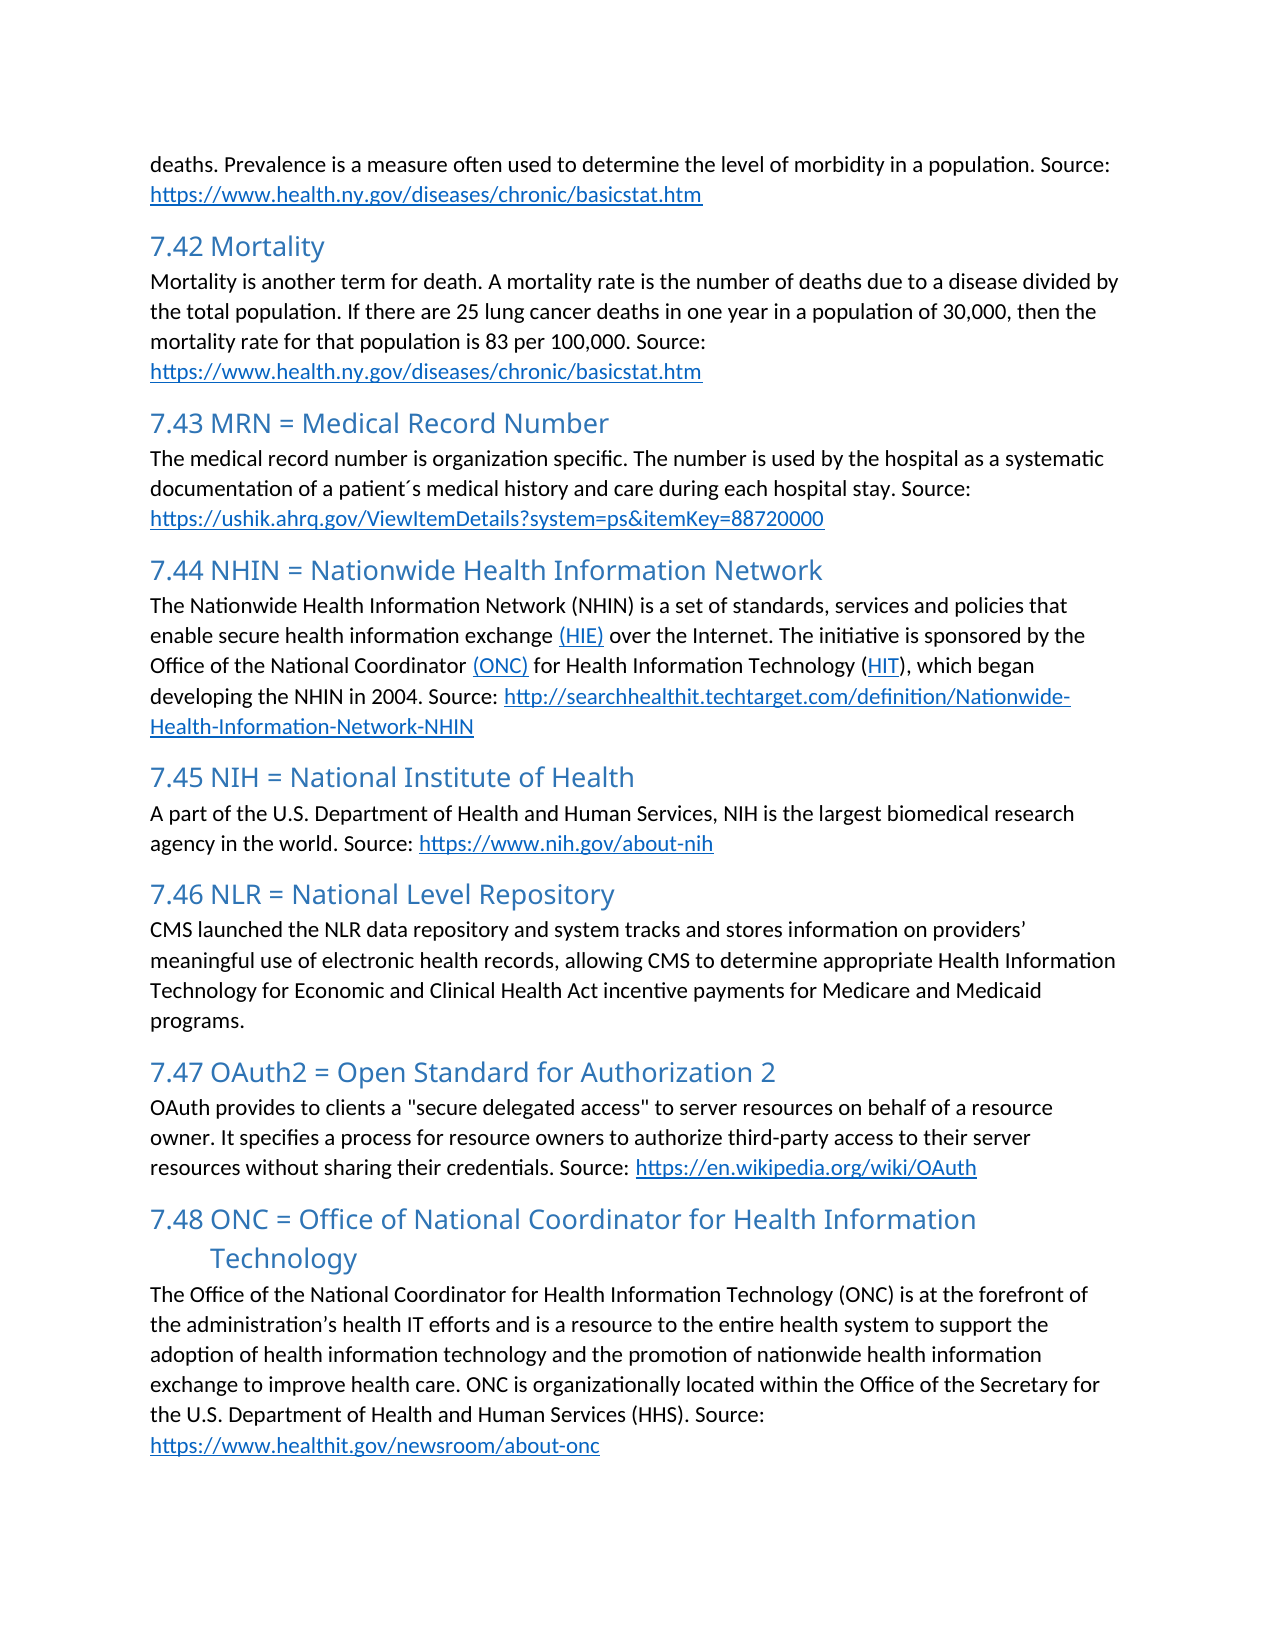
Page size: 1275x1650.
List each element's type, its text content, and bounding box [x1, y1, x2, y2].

subtitle MRN = Medical Record Number [150, 404, 1125, 441]
text OAuth provides to clients a "secure delegated access" to server resources on behalf of a resource owner. It specifies a process for resource owners to authorize third-party access to their server resources without sharing their credentials. Source: https://en.wikipedia.org/wiki/OAuth [150, 1093, 1125, 1181]
subtitle ONC = Office of National Coordinator for Health Information Technology [150, 1200, 1125, 1277]
subtitle OAuth2 = Open Standard for Authorization 2 [150, 1053, 1125, 1090]
text The Office of the National Coordinator for Health Information Technology (ONC) is at the forefront of the administration’s health IT efforts and is a resource to the entire health system to support the adoption of health information technology and the promotion of nationwide health information exchange to improve health care. ONC is organizationally located within the Office of the Secretary for the U.S. Department of Health and Human Services (HHS). Source: https://www.healthit.gov/newsroom/about-onc [150, 1280, 1125, 1459]
subtitle NLR = National Level Repository [150, 876, 1125, 913]
text CMS launched the NLR data repository and system tracks and stores information on providers’ meaningful use of electronic health records, allowing CMS to determine appropriate Health Information Technology for Economic and Clinical Health Act incentive payments for Medicare and Medicaid programs. [150, 916, 1125, 1034]
text A part of the U.S. Department of Health and Human Services, NIH is the largest biomedical research agency in the world. Source: https://www.nih.gov/about-nih [150, 799, 1125, 857]
subtitle NHIN = Nationwide Health Information Network [150, 551, 1125, 588]
text Mortality is another term for death. A mortality rate is the number of deaths due to a disease divided by the total population. If there are 25 lung cancer deaths in one year in a population of 30,000, then the mortality rate for that population is 83 per 100,000. Source: https://www.health.ny.gov/diseases/chronic/basicstat.htm [150, 267, 1125, 386]
subtitle Mortality [150, 227, 1125, 264]
subtitle NIH = National Institute of Health [150, 759, 1125, 796]
text The medical record number is organization specific. The number is used by the hospital as a systematic documentation of a patient´s medical history and care during each hospital stay. Source: https://ushik.ahrq.gov/ViewItemDetails?system=ps&itemKey=88720000 [150, 444, 1125, 533]
text The Nationwide Health Information Network (NHIN) is a set of standards, services and policies that enable secure health information exchange (HIE) over the Internet. The initiative is sponsored by the Office of the National Coordinator (ONC) for Health Information Technology (HIT), which began developing the NHIN in 2004. Source: http://searchhealthit.techtarget.com/definition/Nationwide-Health-Information-Network-NHIN [150, 591, 1125, 740]
